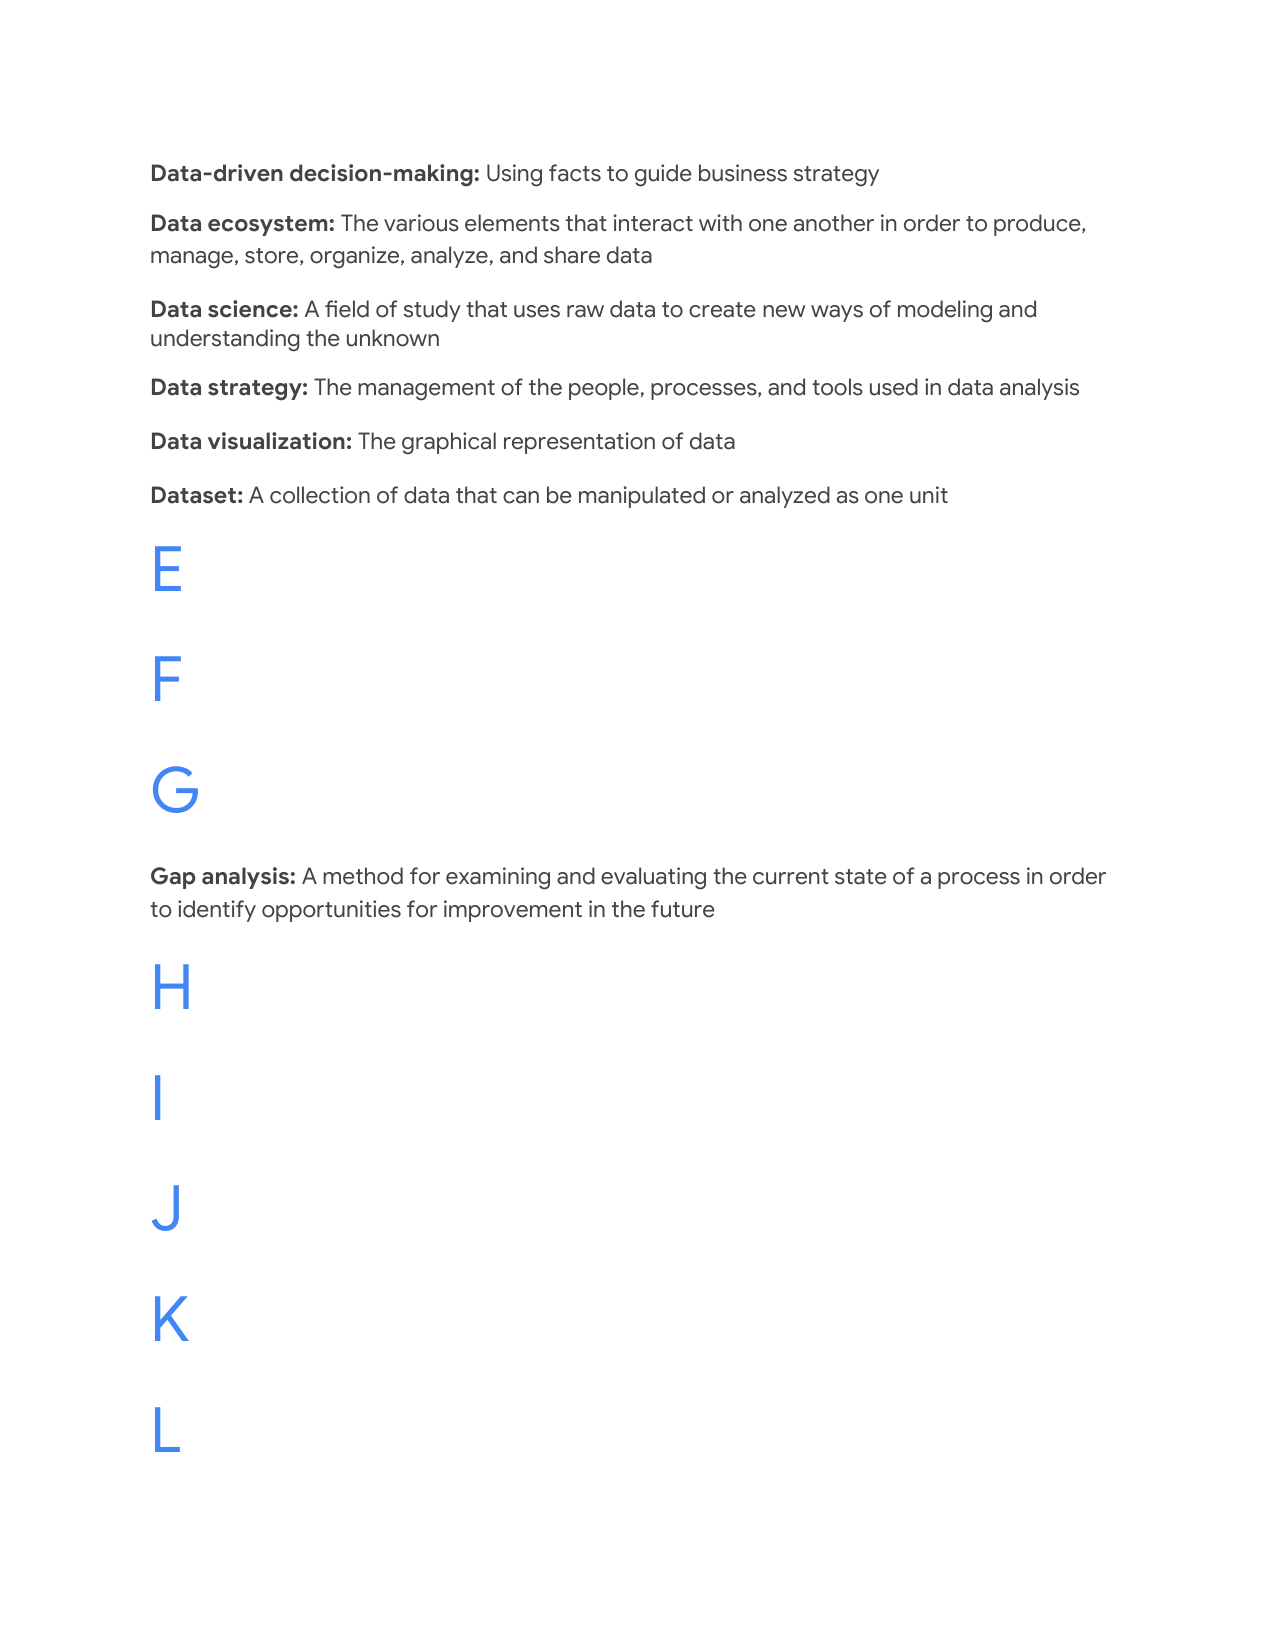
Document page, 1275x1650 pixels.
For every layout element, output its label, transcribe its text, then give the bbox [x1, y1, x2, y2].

text Dataset: A collection of data that can be manipulated or analyzed as one unit [150, 481, 1125, 510]
text J [150, 1171, 1125, 1249]
text L [150, 1392, 1125, 1470]
text K [150, 1281, 1125, 1359]
text Data-driven decision-making: Using facts to guide business strategy [150, 159, 1125, 188]
text F [150, 641, 1125, 719]
text Data ecosystem: The various elements that interact with one another in order to produce, manage, store, organize, analyze, and share data [150, 209, 1125, 271]
text Data strategy: The management of the people, processes, and tools used in data analysis [150, 374, 1125, 402]
text G [150, 752, 1125, 830]
text Data science: A field of study that uses raw data to create new ways of modeling and understanding the unknown [150, 296, 1125, 353]
text E [150, 531, 1125, 609]
text I [150, 1060, 1125, 1138]
text Data visualization: The graphical representation of data [150, 427, 1125, 456]
text H [150, 949, 1125, 1027]
text Gap analysis: A method for examining and evaluating the current state of a process in order to identify opportunities for improvement in the future [150, 863, 1125, 924]
